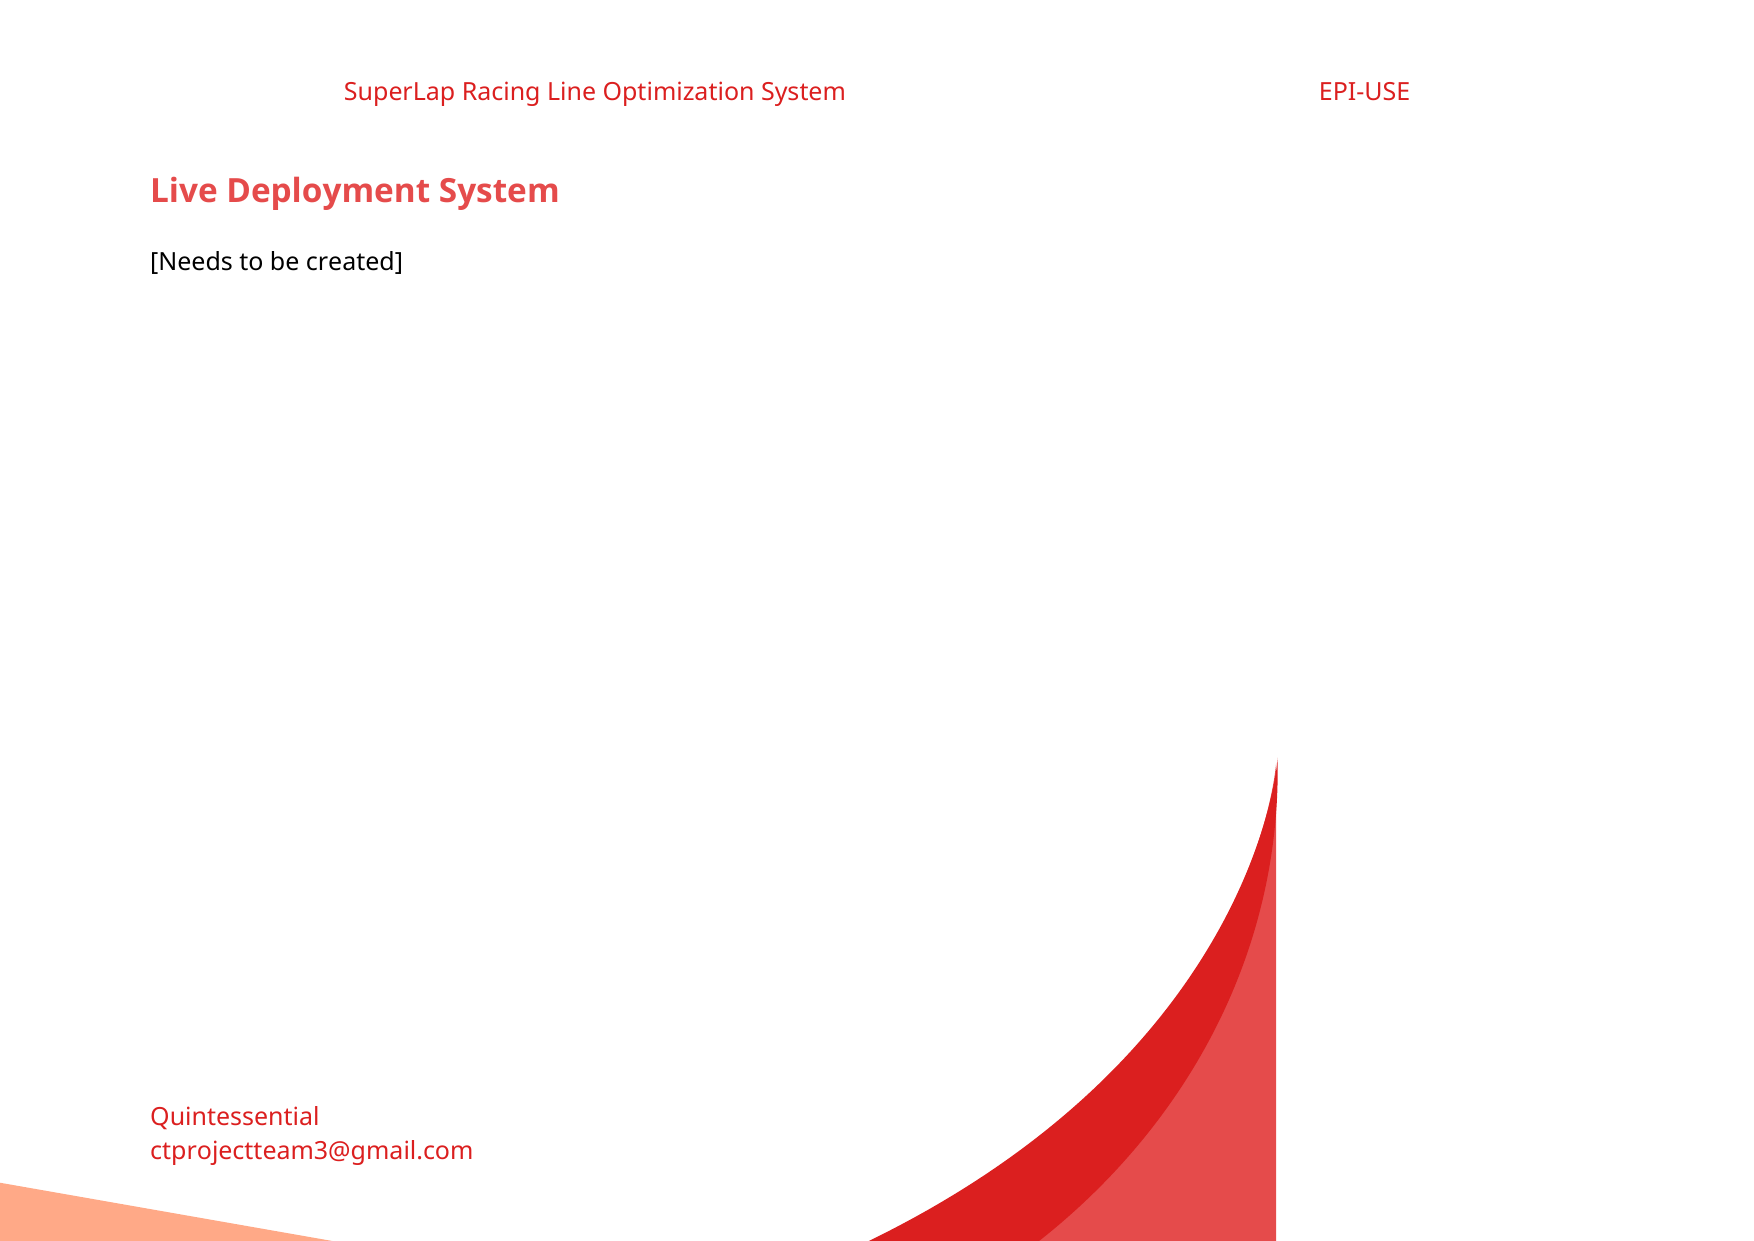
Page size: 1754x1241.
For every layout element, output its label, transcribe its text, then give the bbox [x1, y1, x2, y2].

subtitle Live Deployment System [150, 167, 1604, 212]
text [Needs to be created] [150, 243, 1604, 277]
